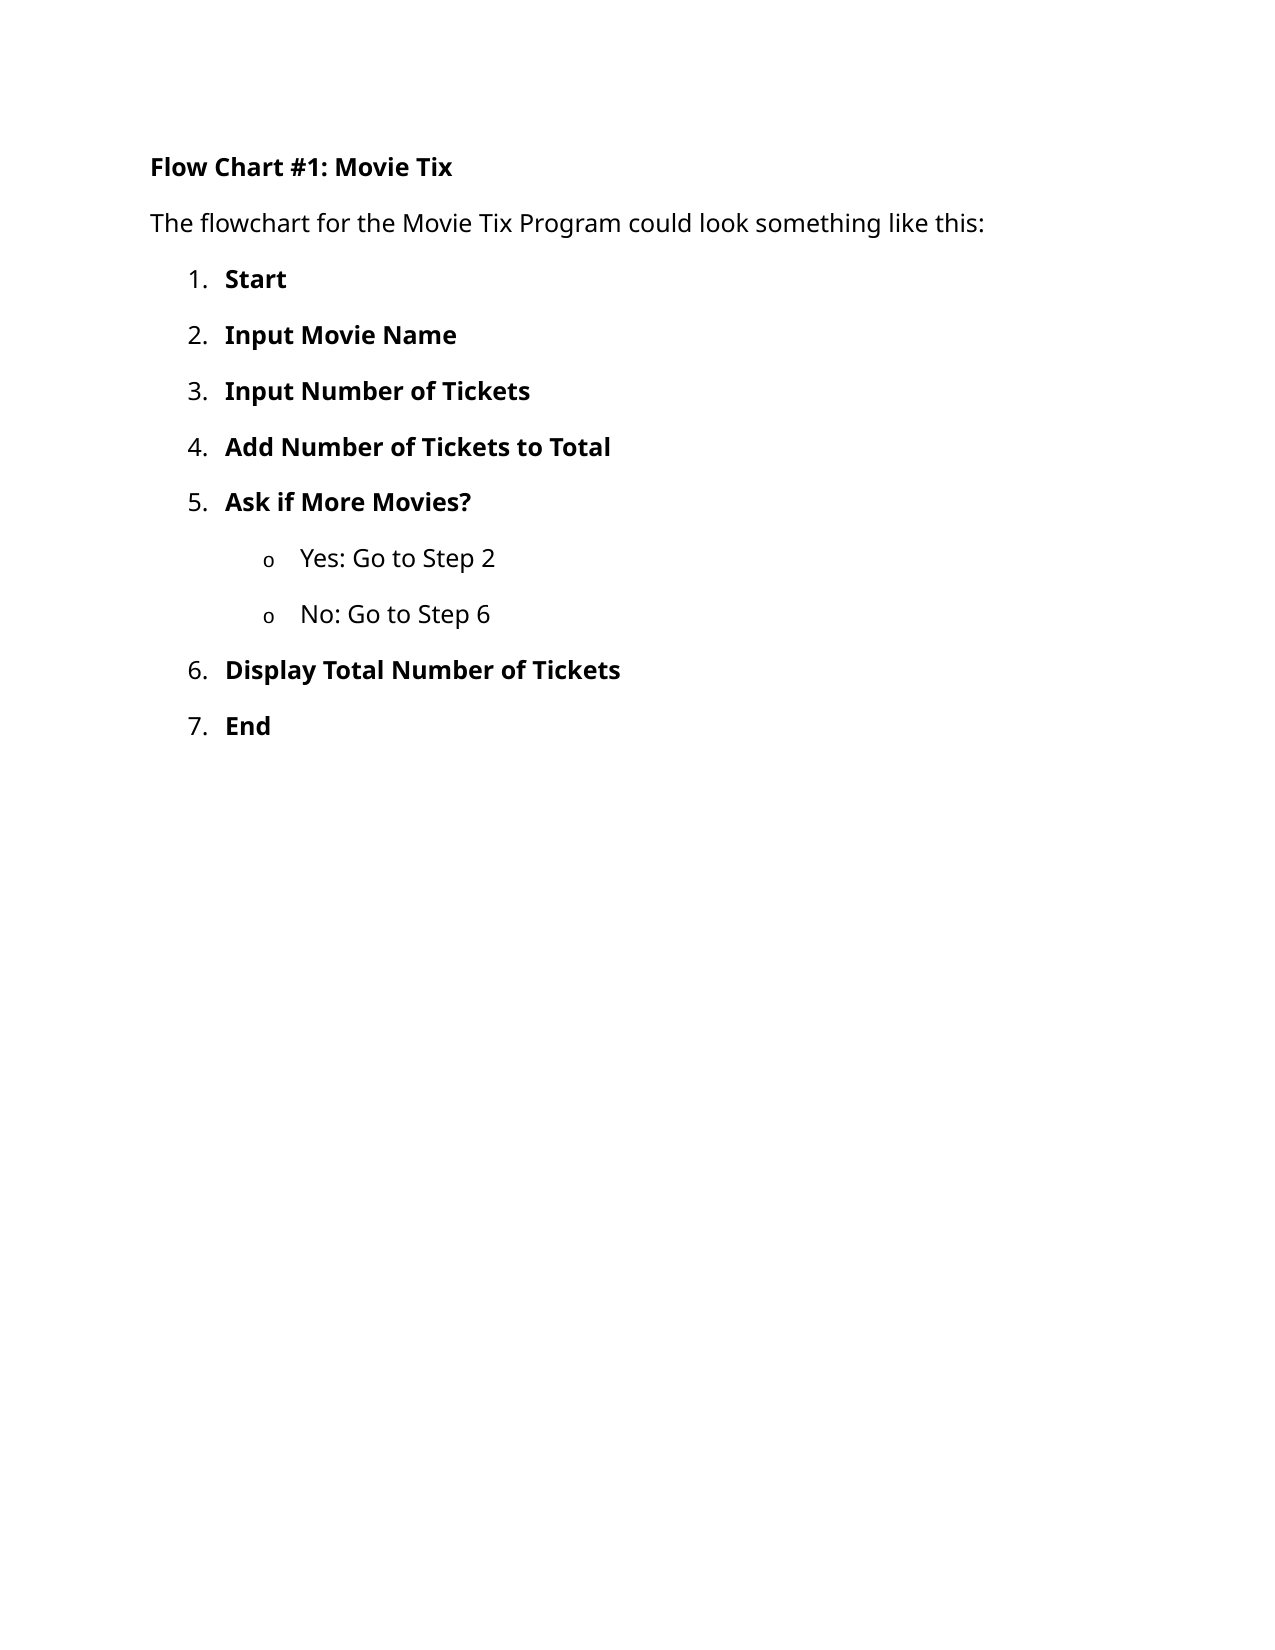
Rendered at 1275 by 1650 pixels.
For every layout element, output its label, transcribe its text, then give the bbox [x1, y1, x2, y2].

list Start [187, 262, 1125, 296]
list Display Total Number of Tickets [187, 652, 1125, 687]
list Yes: Go to Step 2 [262, 541, 1125, 575]
list End [187, 708, 1125, 742]
list Input Movie Name [187, 317, 1125, 352]
list Add Number of Tickets to Total [187, 429, 1125, 463]
list Input Number of Tickets [187, 373, 1125, 407]
list Ask if More Movies? [187, 485, 1125, 519]
text Flow Chart #1: Movie Tix [150, 150, 1125, 184]
text The flowchart for the Movie Tix Program could look something like this: [150, 206, 1125, 240]
list No: Go to Step 6 [262, 597, 1125, 631]
